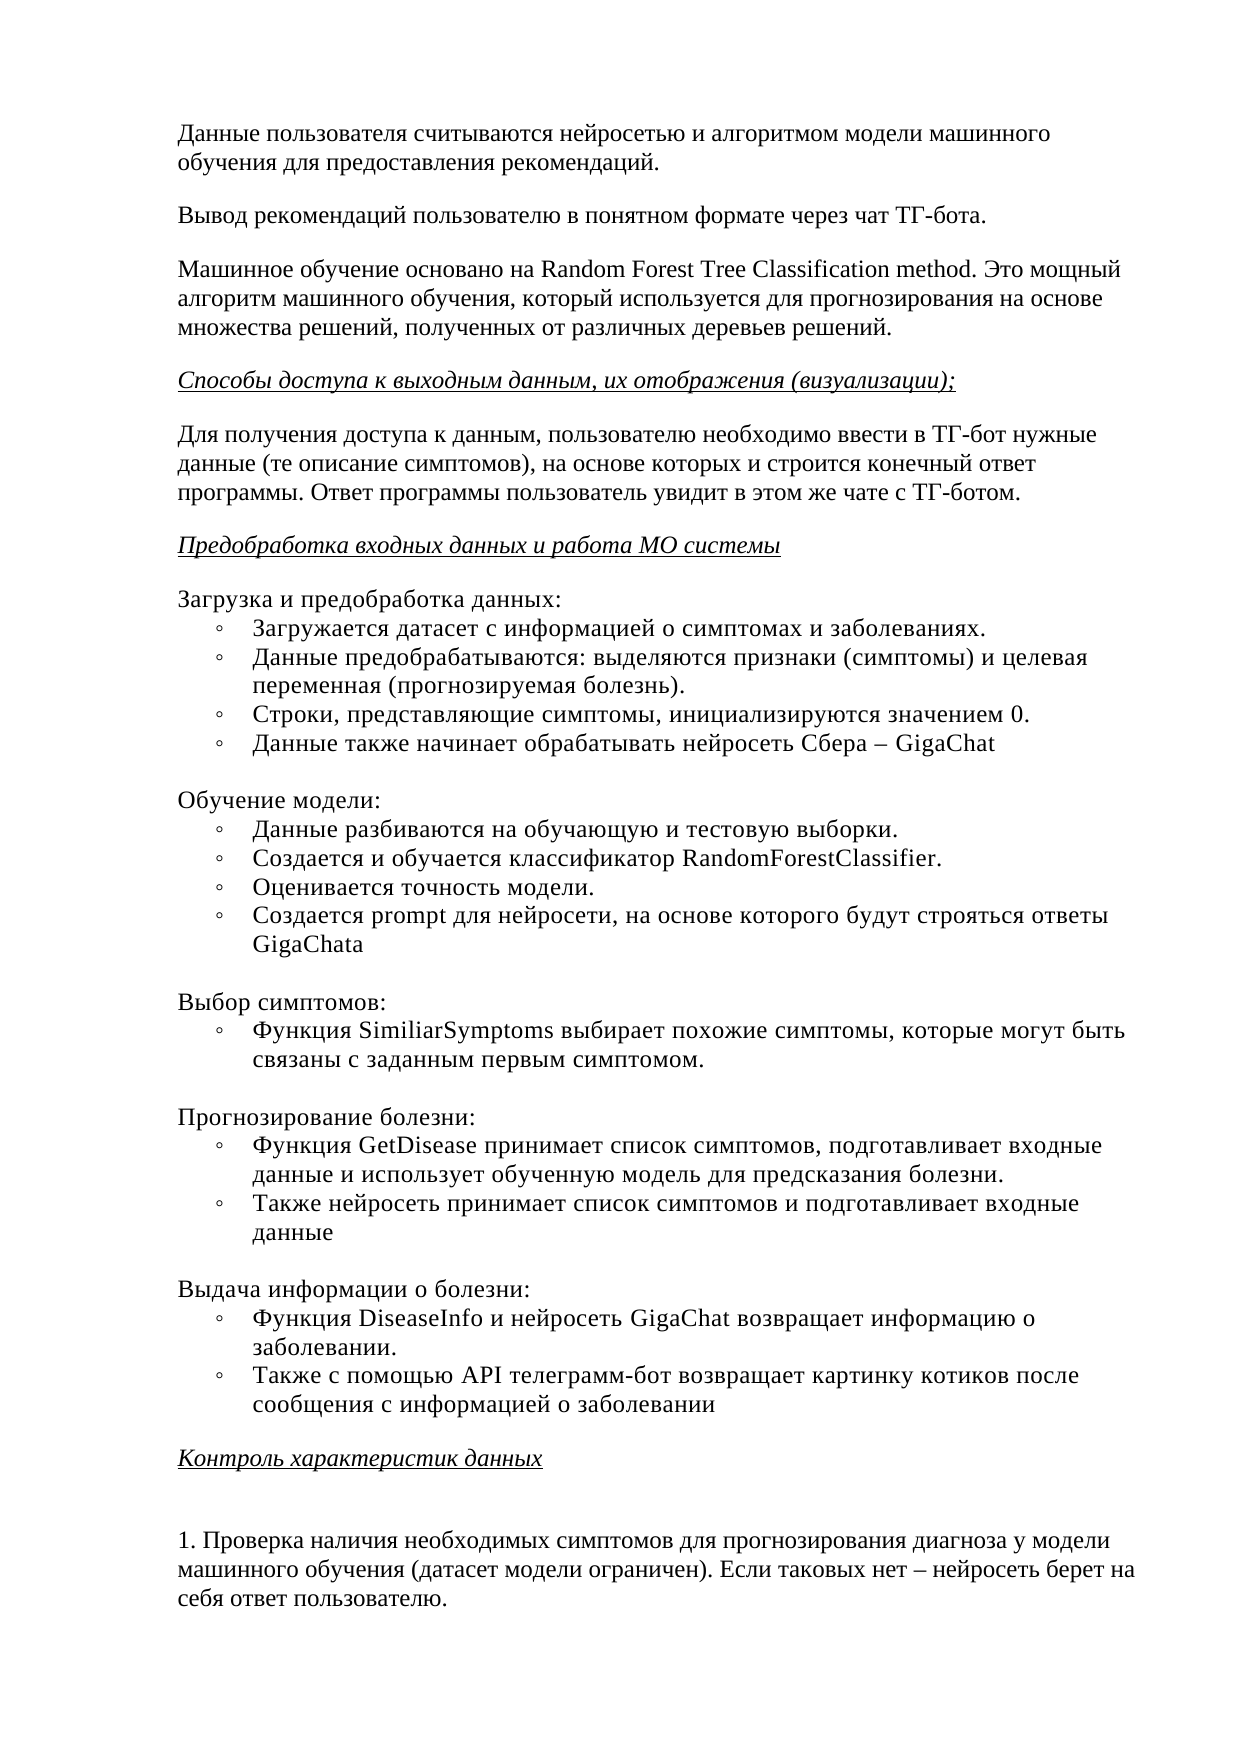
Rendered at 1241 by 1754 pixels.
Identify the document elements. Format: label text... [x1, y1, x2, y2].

text Прогнозирование болезни: [177, 1102, 1152, 1131]
text Вывод рекомендаций пользователю в понятном формате через чат ТГ-бота. [177, 201, 1152, 229]
list Данные также начинает обрабатывать нейросеть Сбера – GigaChat [215, 728, 1152, 757]
text Данные пользователя считываются нейросетью и алгоритмом модели машинного обучения для предоставления рекомендаций. [177, 118, 1152, 176]
text Машинное обучение основано на Random Forest Tree Classification method. Это мощный алгоритм машинного обучения, который используется для прогнозирования на основе множества решений, полученных от различных деревьев решений. [177, 254, 1152, 341]
text Контроль характеристик данных [177, 1443, 1152, 1472]
list Создается prompt для нейросети, на основе которого будут строяться ответы GigaChata [215, 901, 1152, 958]
list Функция DiseaseInfo и нейросеть GigaChat возвращает информацию о заболевании. [215, 1303, 1152, 1361]
text Для получения доступа к данным, пользователю необходимо ввести в ТГ-бот нужные данные (те описание симптомов), на основе которых и строится конечный ответ программы. Ответ программы пользователь увидит в этом же чате с ТГ-ботом. [177, 419, 1152, 506]
list Также нейросеть принимает список симптомов и подготавливает входные данные [215, 1188, 1152, 1246]
text Загрузка и предобработка данных: [177, 584, 1152, 613]
text Способы доступа к выходным данным, их отображения (визуализации); [177, 366, 1152, 394]
list Оценивается точность модели. [215, 872, 1152, 901]
list Данные предобрабатываются: выделяются признаки (симптомы) и целевая переменная (прогнозируемая болезнь). [215, 642, 1152, 699]
list Загружается датасет с информацией о симптомах и заболеваниях. [215, 613, 1152, 642]
list Строки, представляющие симптомы, инициализируются значением 0. [215, 699, 1152, 728]
list Также с помощью API телеграмм-бот возвращает картинку котиков после сообщения с информацией о заболевании [215, 1361, 1152, 1418]
text Выбор симптомов: [177, 987, 1152, 1016]
list Функция SimiliarSymptoms выбирает похожие симптомы, которые могут быть связаны с заданным первым симптомом. [215, 1016, 1152, 1073]
list Данные разбиваются на обучающую и тестовую выборки. [215, 814, 1152, 843]
list Функция GetDisease принимает список симптомов, подготавливает входные данные и использует обученную модель для предсказания болезни. [215, 1131, 1152, 1188]
text Выдача информации о болезни: [177, 1274, 1152, 1303]
list Создается и обучается классификатор RandomForestClassifier. [215, 843, 1152, 872]
text Предобработка входных данных и работа МО системы [177, 531, 1152, 559]
text 1. Проверка наличия необходимых симптомов для прогнозирования диагноза у модели машинного обучения (датасет модели ограничен). Если таковых нет – нейросеть берет на себя ответ пользователю. [177, 1526, 1152, 1612]
text Обучение модели: [177, 786, 1152, 814]
